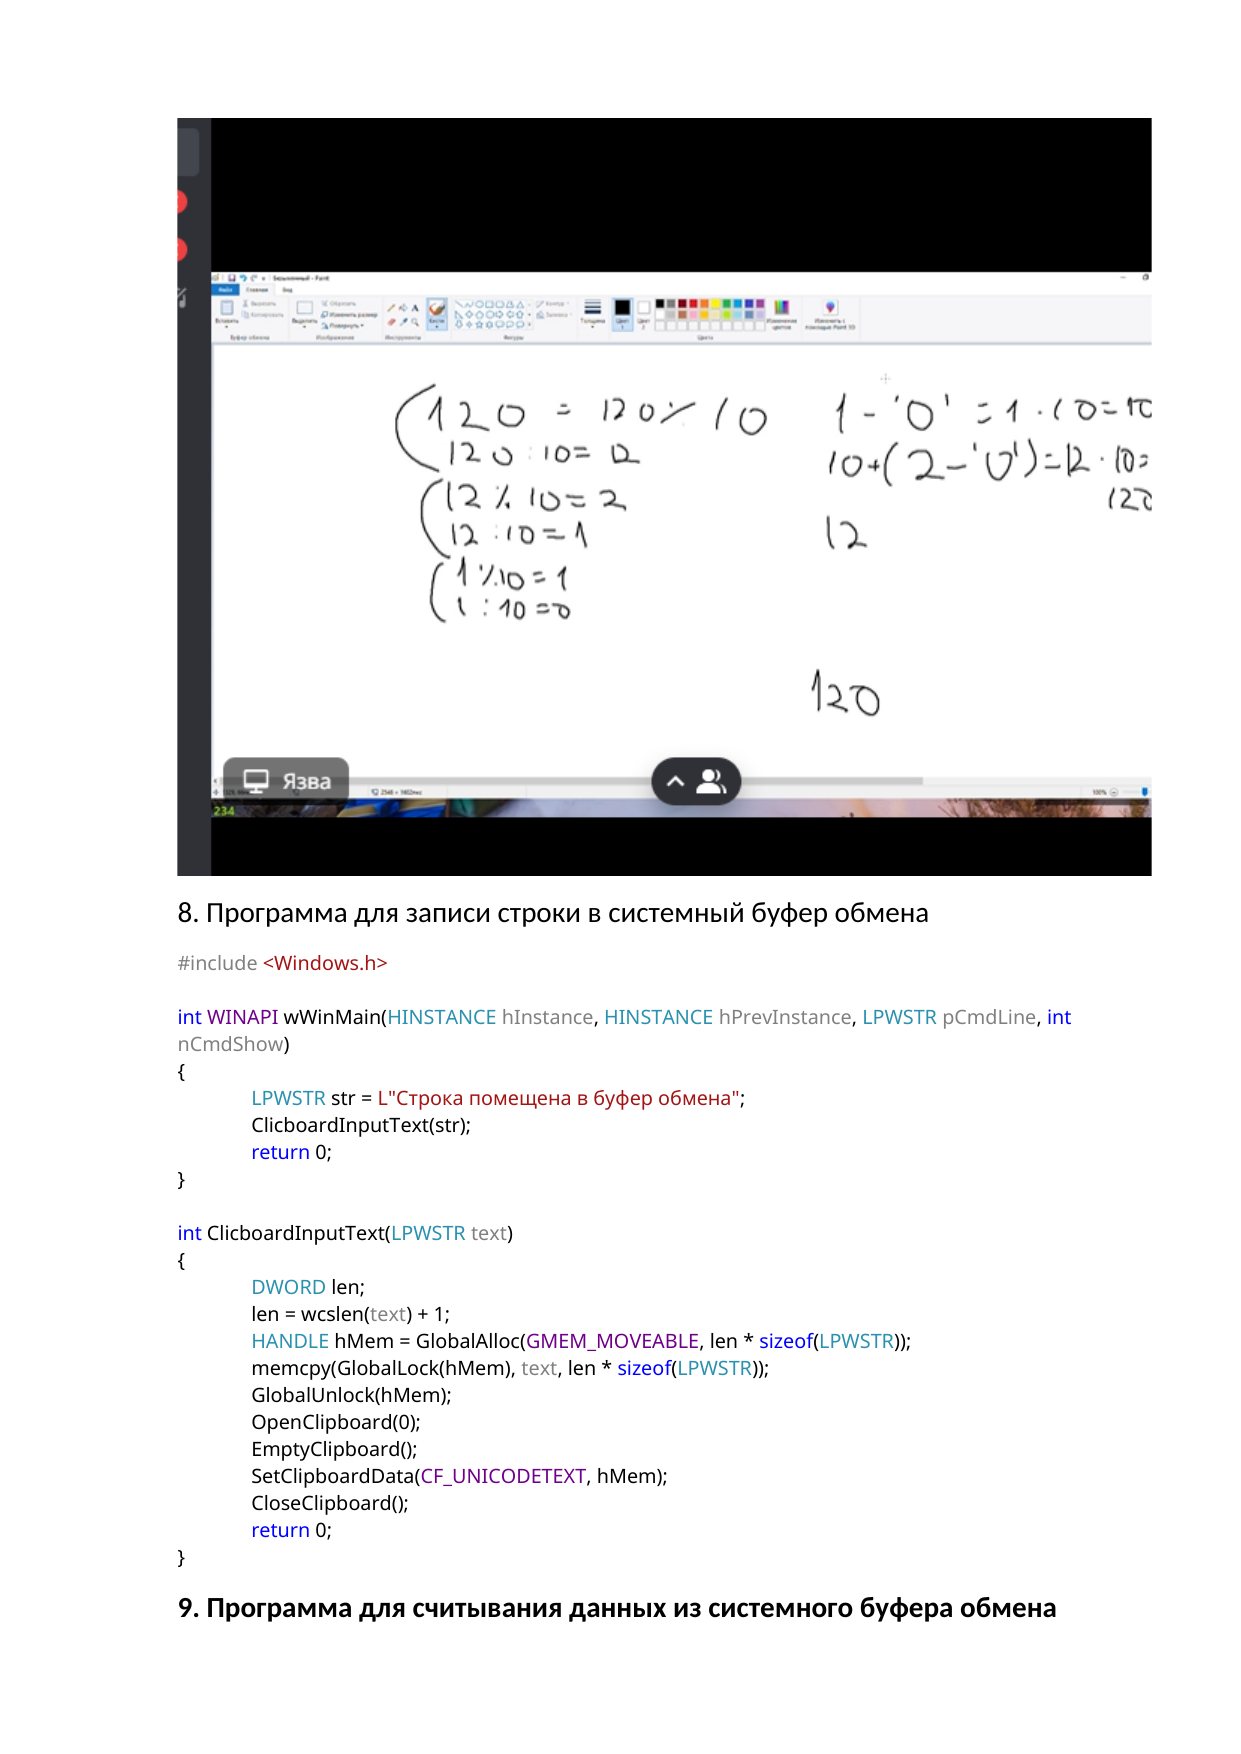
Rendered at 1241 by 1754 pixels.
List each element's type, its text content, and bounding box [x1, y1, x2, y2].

text SetClipboardData(CF_UNICODETEXT, hMem); [177, 1462, 1152, 1489]
text ClicboardInputText(str); [177, 1111, 1152, 1138]
text 9. Программа для считывания данных из системного буфера обмена [177, 1589, 1152, 1624]
text } [177, 1543, 1152, 1570]
text #include <Windows.h> [177, 949, 1152, 977]
text HANDLE hMem = GlobalAlloc(GMEM_MOVEABLE, len * sizeof(LPWSTR)); [177, 1327, 1152, 1354]
text DWORD len; [177, 1273, 1152, 1300]
text GlobalUnlock(hMem); [177, 1381, 1152, 1408]
picture [177, 118, 1152, 876]
text OpenClipboard(0); [177, 1408, 1152, 1435]
text 8. Программа для записи строки в системный буфер обмена [177, 894, 1152, 930]
text int WINAPI wWinMain(HINSTANCE hInstance, HINSTANCE hPrevInstance, LPWSTR pCmdLine, int nCmdShow) [177, 1003, 1152, 1057]
text return 0; [177, 1138, 1152, 1165]
text memcpy(GlobalLock(hMem), text, len * sizeof(LPWSTR)); [177, 1354, 1152, 1381]
text { [177, 1246, 1152, 1273]
text LPWSTR str = L"Строка помещена в буфер обмена"; [177, 1084, 1152, 1111]
text int ClicboardInputText(LPWSTR text) [177, 1219, 1152, 1246]
text EmptyClipboard(); [177, 1435, 1152, 1462]
text } [177, 1165, 1152, 1192]
text len = wcslen(text) + 1; [177, 1300, 1152, 1327]
text CloseClipboard(); [177, 1489, 1152, 1516]
text { [177, 1057, 1152, 1084]
text return 0; [177, 1516, 1152, 1543]
